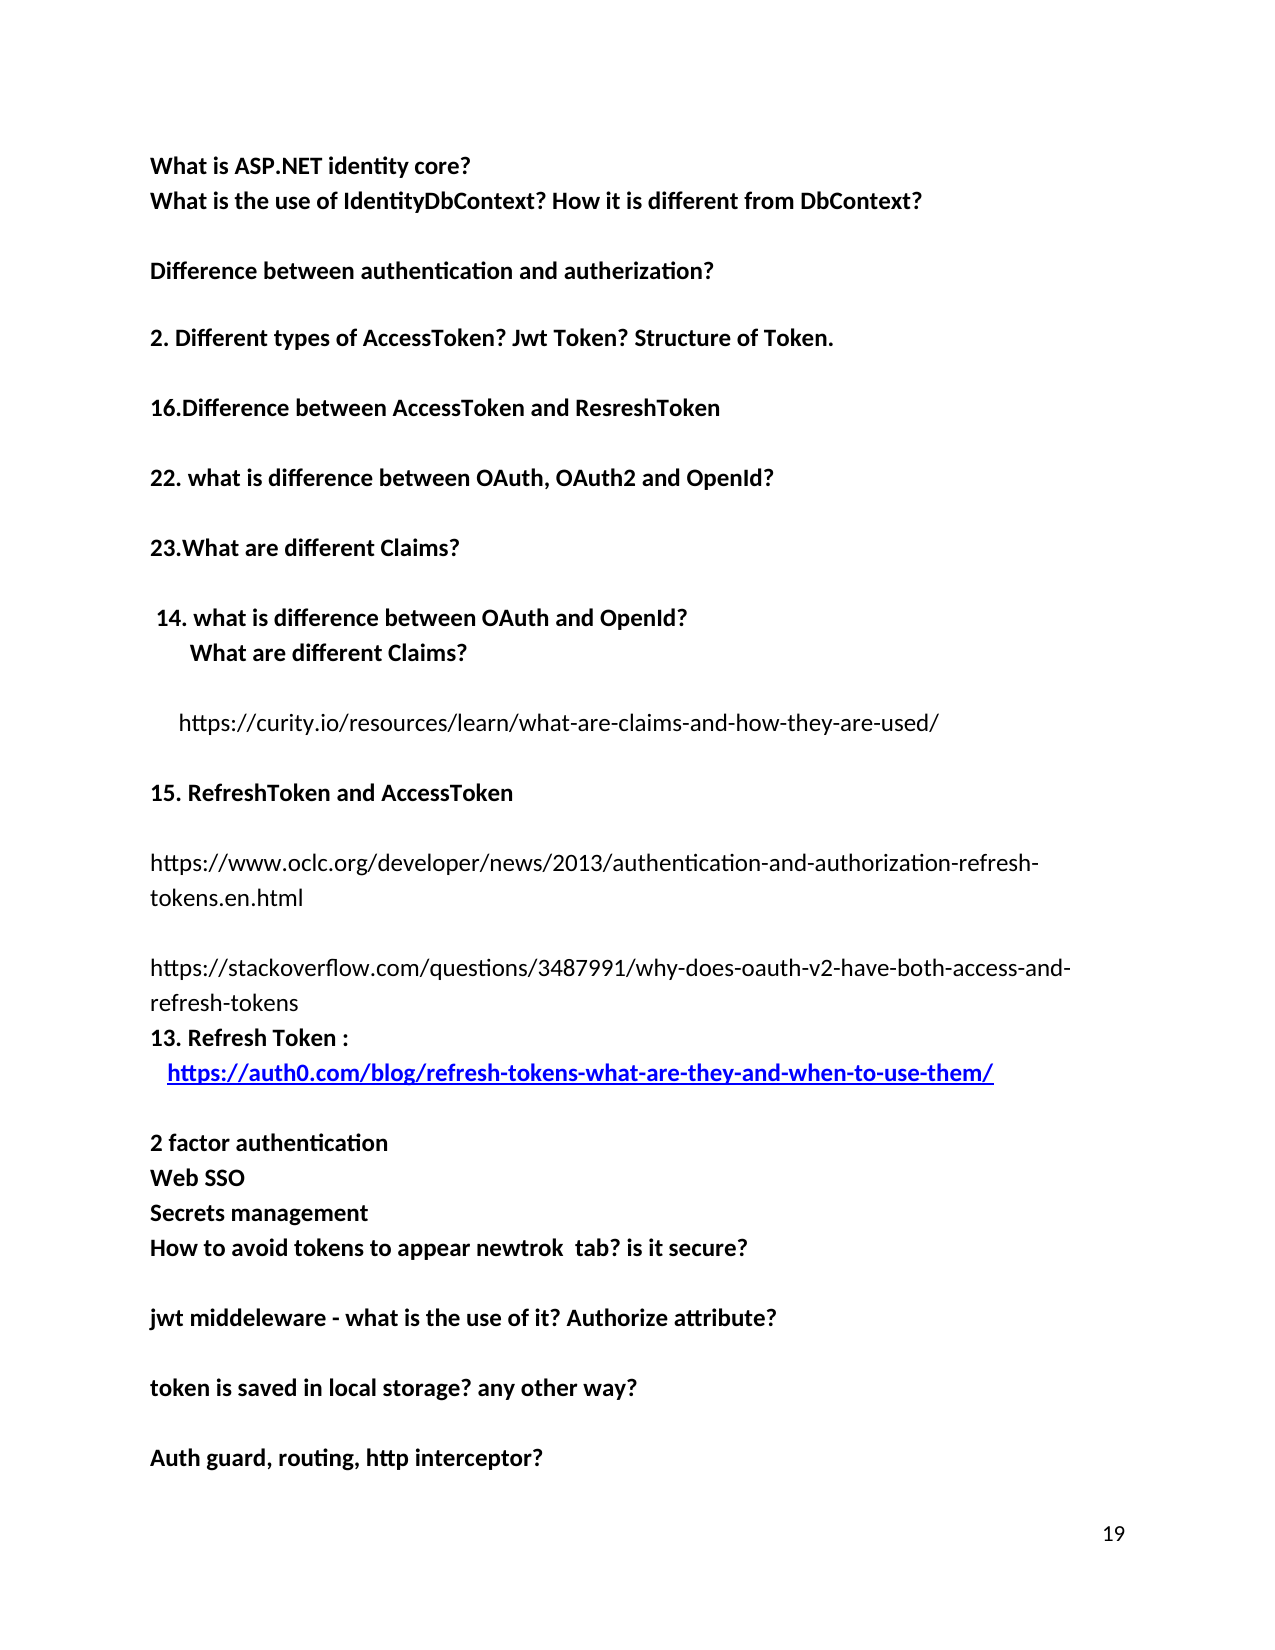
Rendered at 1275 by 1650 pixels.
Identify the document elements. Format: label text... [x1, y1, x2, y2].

text 13. Refresh Token : [150, 1022, 1125, 1053]
text 16.Difference between AccessToken and ResreshToken [150, 392, 1125, 423]
text 15. RefreshToken and AccessToken [150, 777, 1125, 808]
text 22. what is difference between OAuth, OAuth2 and OpenId? [150, 462, 1125, 493]
text What is the use of IdentityDbContext? How it is different from DbContext? [150, 185, 1125, 216]
text jwt middeleware - what is the use of it? Authorize attribute? [150, 1302, 1125, 1333]
text What is ASP.NET identity core? [150, 150, 1125, 181]
text What are different Claims? [150, 637, 1125, 668]
text Difference between authentication and autherization? [150, 255, 1125, 286]
text https://auth0.com/blog/refresh-tokens-what-are-they-and-when-to-use-them/ [150, 1057, 1125, 1088]
text 23.What are different Claims? [150, 532, 1125, 563]
text token is saved in local storage? any other way? [150, 1372, 1125, 1403]
text Secrets management [150, 1197, 1125, 1228]
text https://curity.io/resources/learn/what-are-claims-and-how-they-are-used/ [150, 707, 1125, 738]
text Web SSO [150, 1162, 1125, 1193]
text https://stackoverflow.com/questions/3487991/why-does-oauth-v2-have-both-access-and-refresh-tokens [150, 952, 1125, 1018]
text How to avoid tokens to appear newtrok tab? is it secure? [150, 1232, 1125, 1263]
text 2. Different types of AccessToken? Jwt Token? Structure of Token. [150, 322, 1125, 353]
text Auth guard, routing, http interceptor? [150, 1442, 1125, 1473]
text 2 factor authentication [150, 1127, 1125, 1158]
text 14. what is difference between OAuth and OpenId? [150, 602, 1125, 633]
text https://www.oclc.org/developer/news/2013/authentication-and-authorization-refresh-tokens.en.html [150, 847, 1125, 913]
